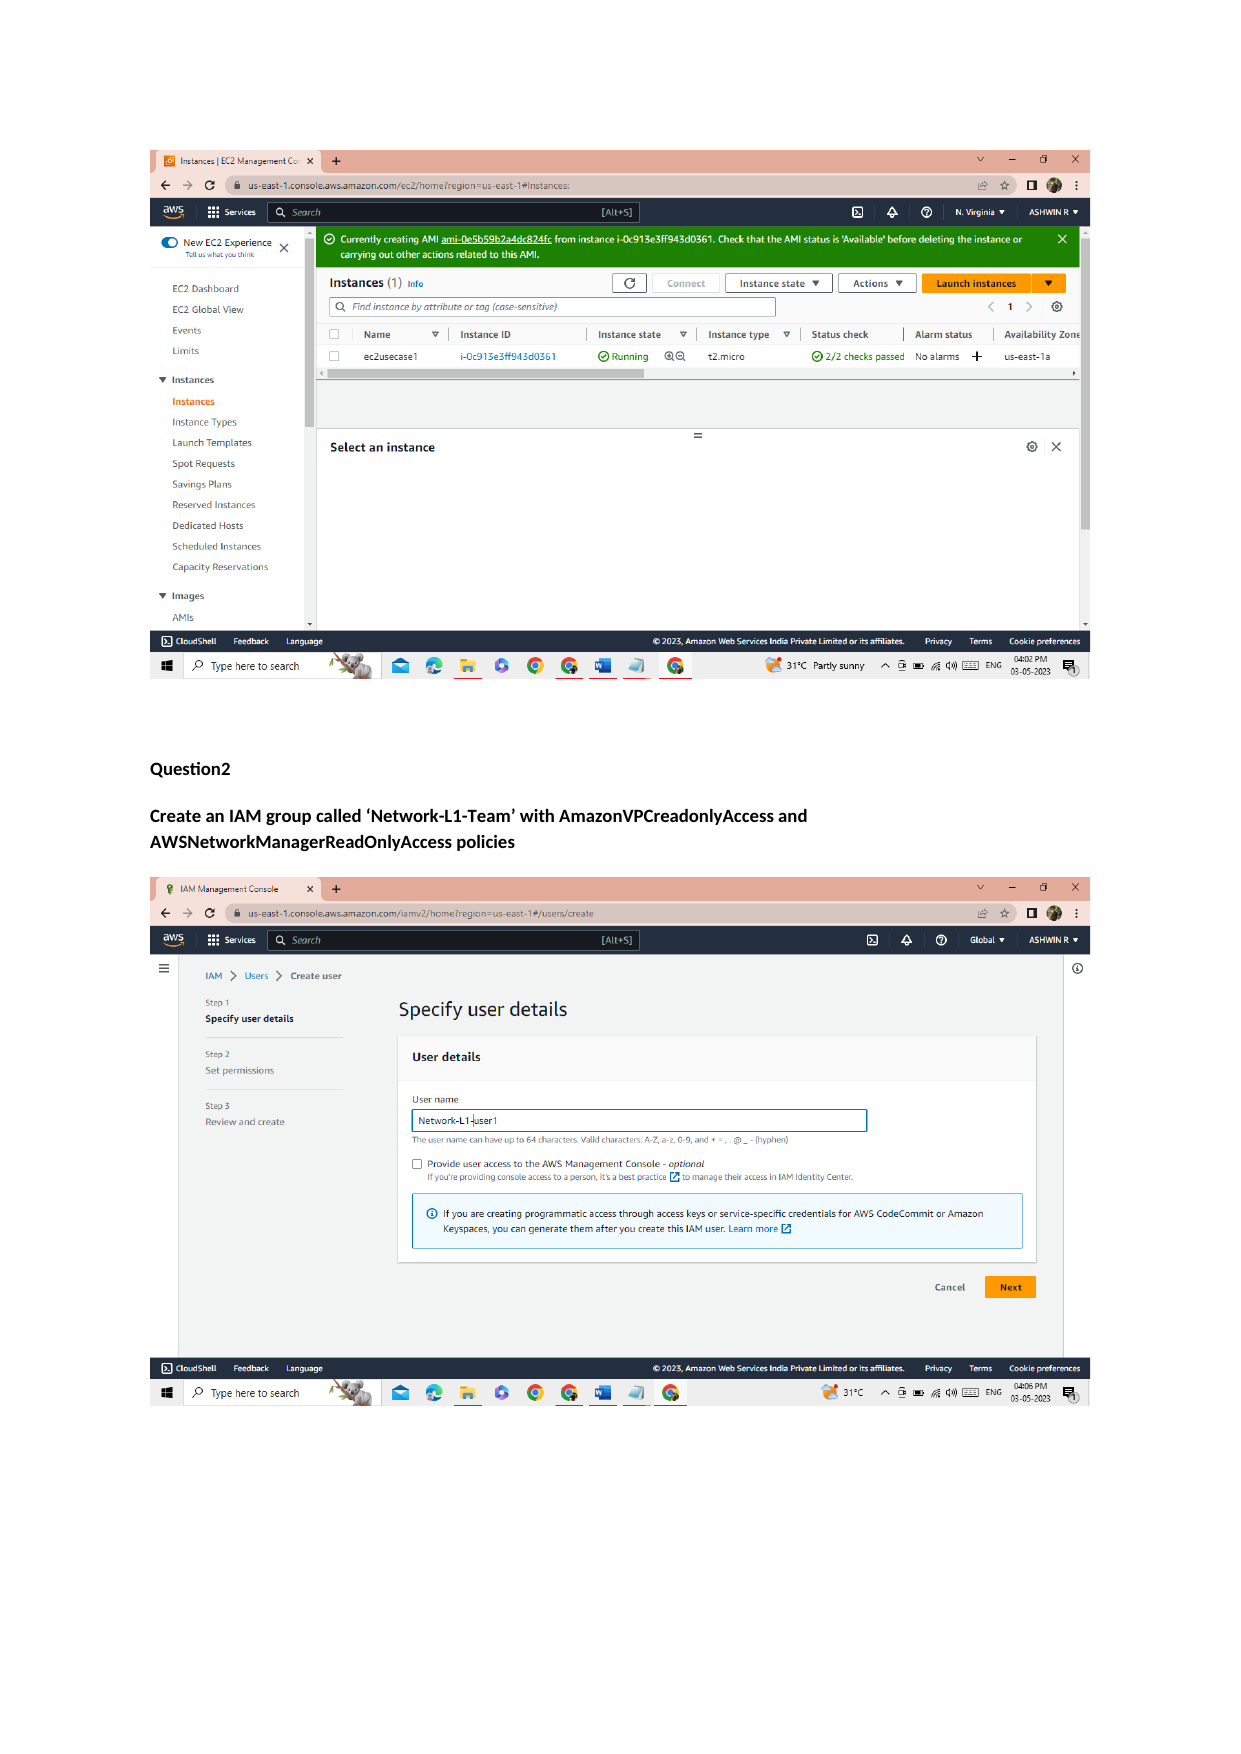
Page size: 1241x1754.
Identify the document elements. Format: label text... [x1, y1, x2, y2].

text Question2 [150, 757, 1090, 779]
text Create an IAM group called ‘Network-L1-Team’ with AmazonVPCreadonlyAccess and AWSNetworkManagerReadOnlyAccess policies [150, 804, 1090, 853]
picture [150, 877, 1091, 1406]
picture [150, 150, 1091, 679]
